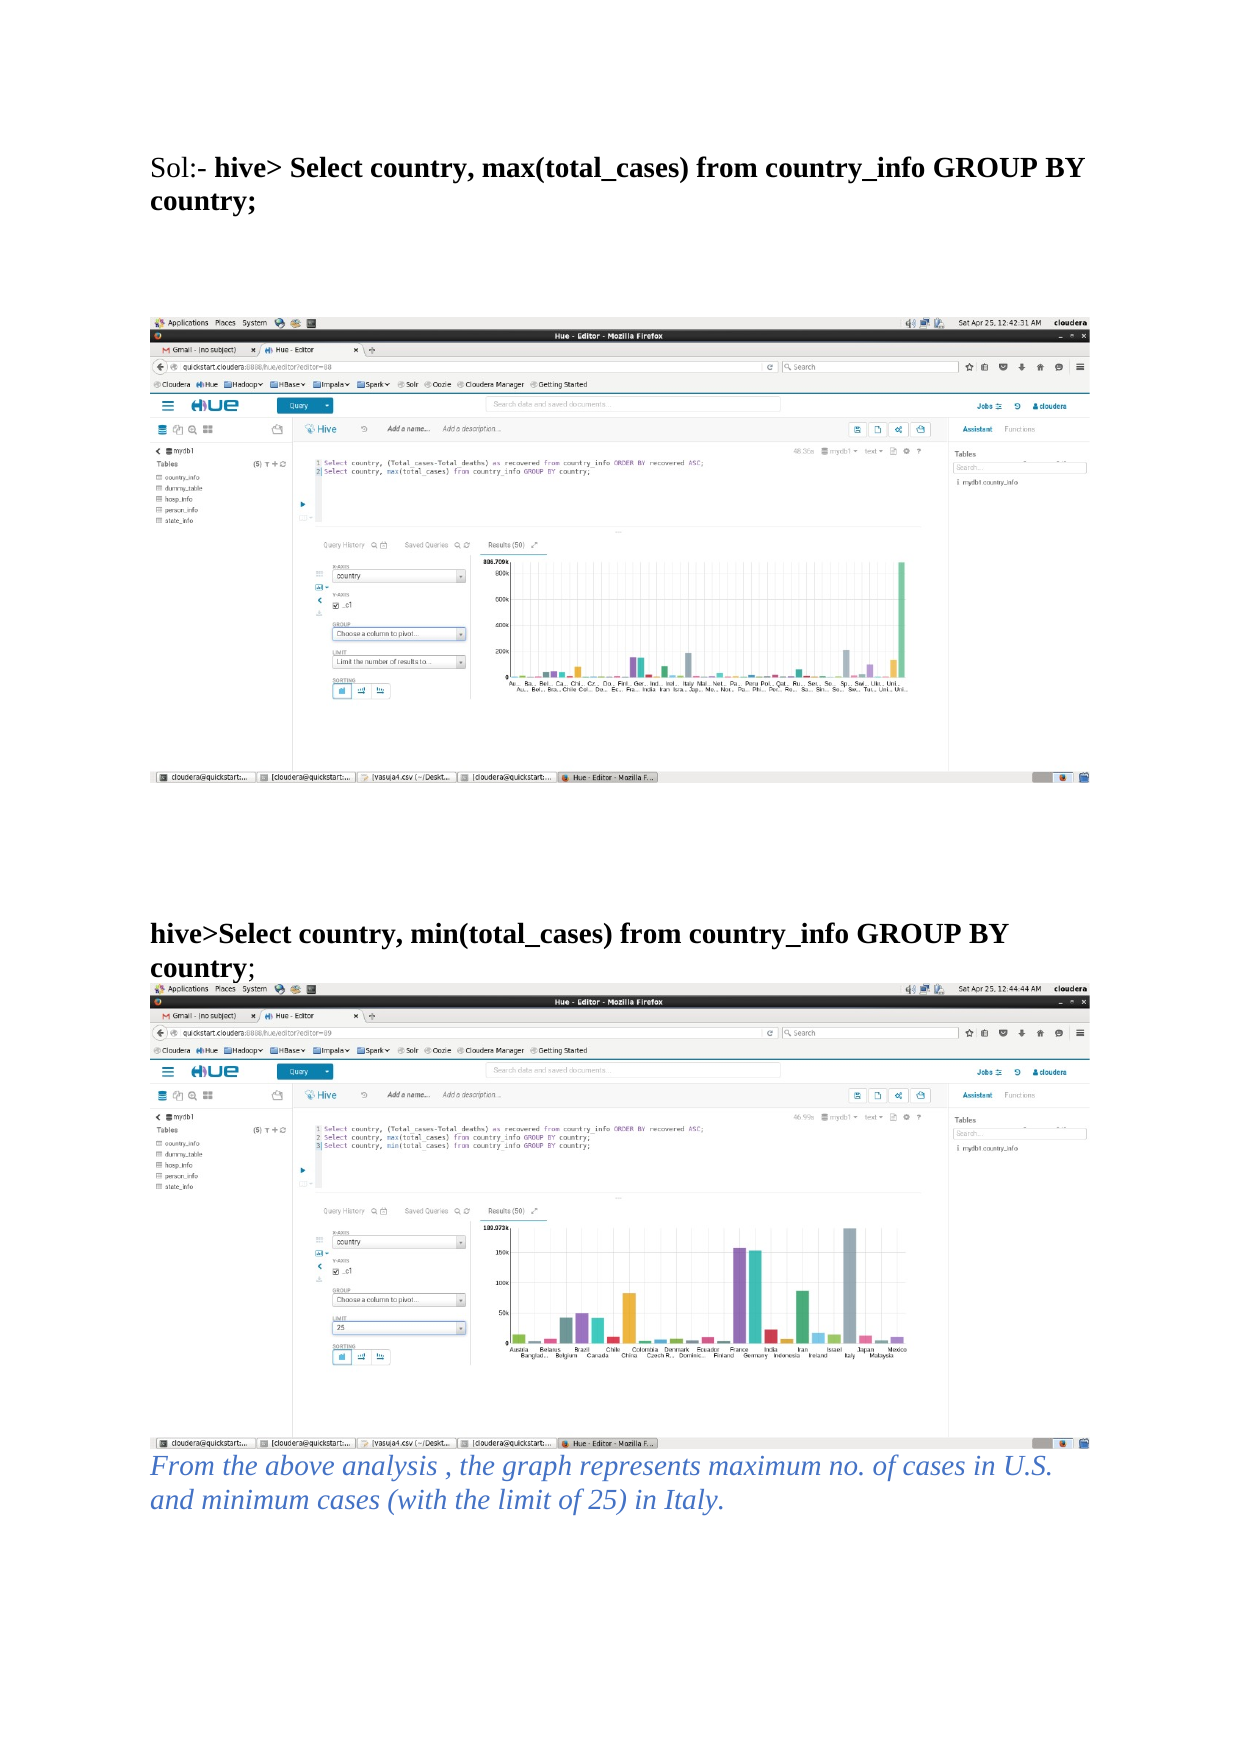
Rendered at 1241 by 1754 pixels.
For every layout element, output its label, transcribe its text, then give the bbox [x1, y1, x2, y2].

text Sol:- hive> Select country, max(total_cases) from country_info GROUP BY country; [150, 150, 1090, 217]
text hive>Select country, min(total_cases) from country_info GROUP BY country; [150, 917, 1090, 983]
picture [150, 983, 1090, 1449]
picture [150, 317, 1090, 783]
text From the above analysis , the graph represents maximum no. of cases in U.S. and minimum cases (with the limit of 25) in Italy. [150, 1449, 1090, 1515]
